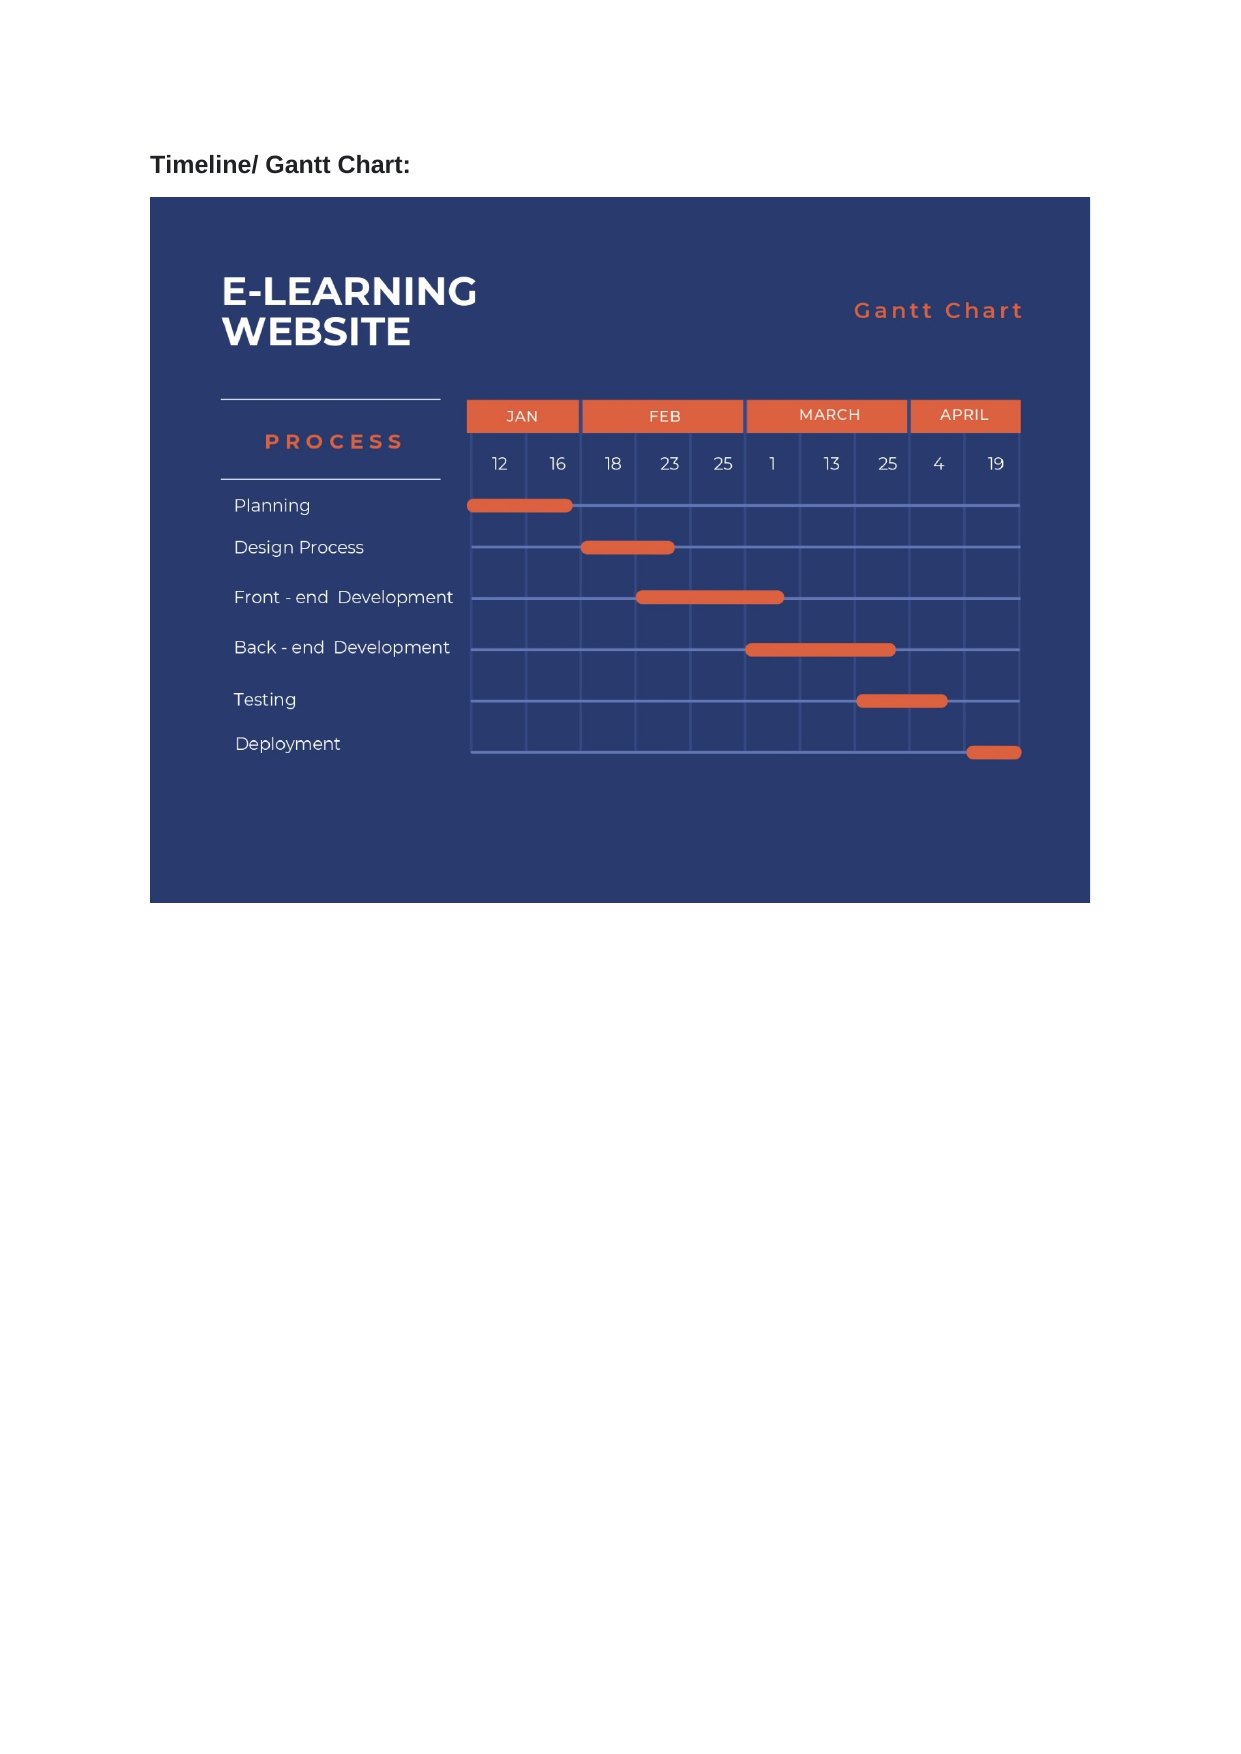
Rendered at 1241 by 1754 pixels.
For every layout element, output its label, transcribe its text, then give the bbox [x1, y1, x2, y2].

text Timeline/ Gantt Chart: [150, 150, 1090, 179]
picture [150, 197, 1091, 903]
